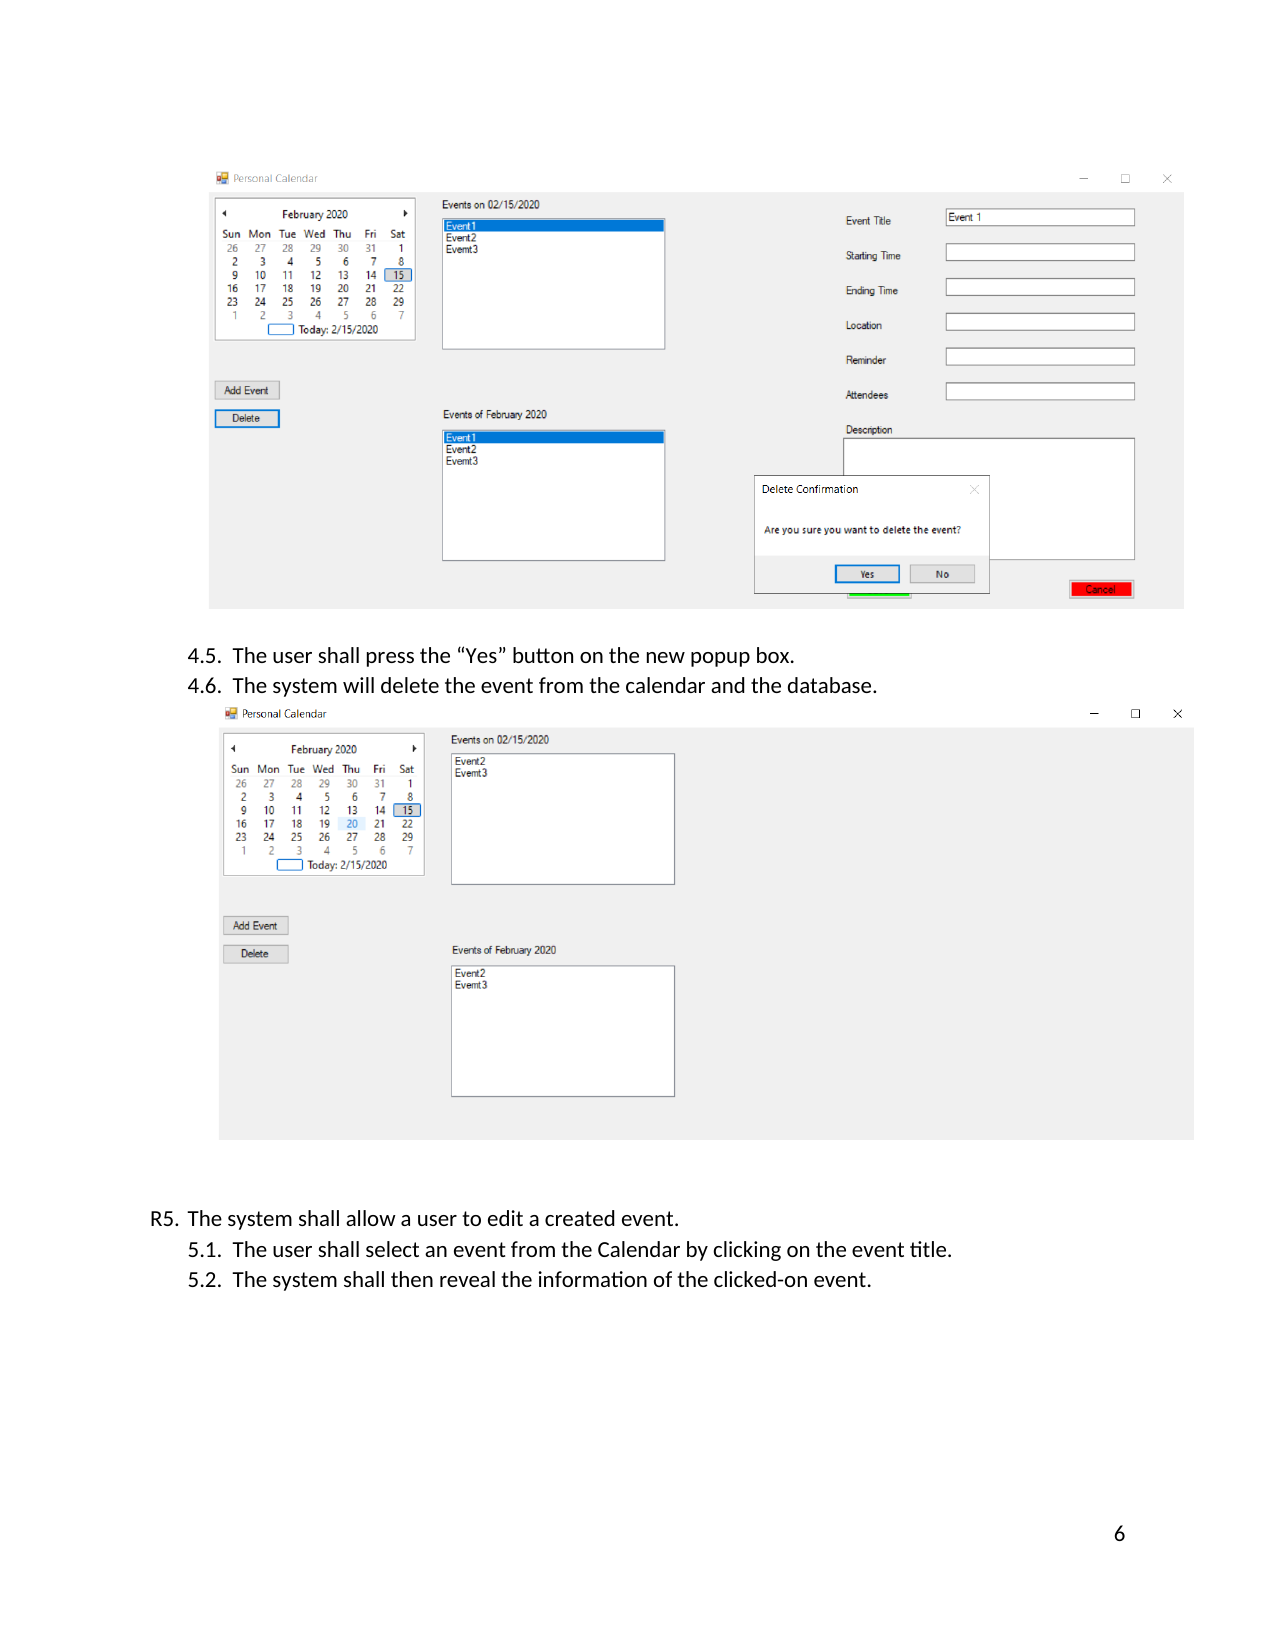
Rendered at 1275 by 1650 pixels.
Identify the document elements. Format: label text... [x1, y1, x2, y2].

list The user shall press the “Yes” button on the new popup box. [187, 641, 1125, 669]
list The user shall select an event from the Calendar by clicking on the event title. [187, 1235, 1125, 1263]
list The system will delete the event from the calendar and the database. [187, 672, 1125, 699]
picture [208, 167, 1184, 609]
list The system shall allow a user to edit a created event. [150, 1204, 1125, 1232]
list The system shall then reveal the information of the clicked-on event. [187, 1265, 1125, 1293]
picture [218, 702, 1194, 1140]
